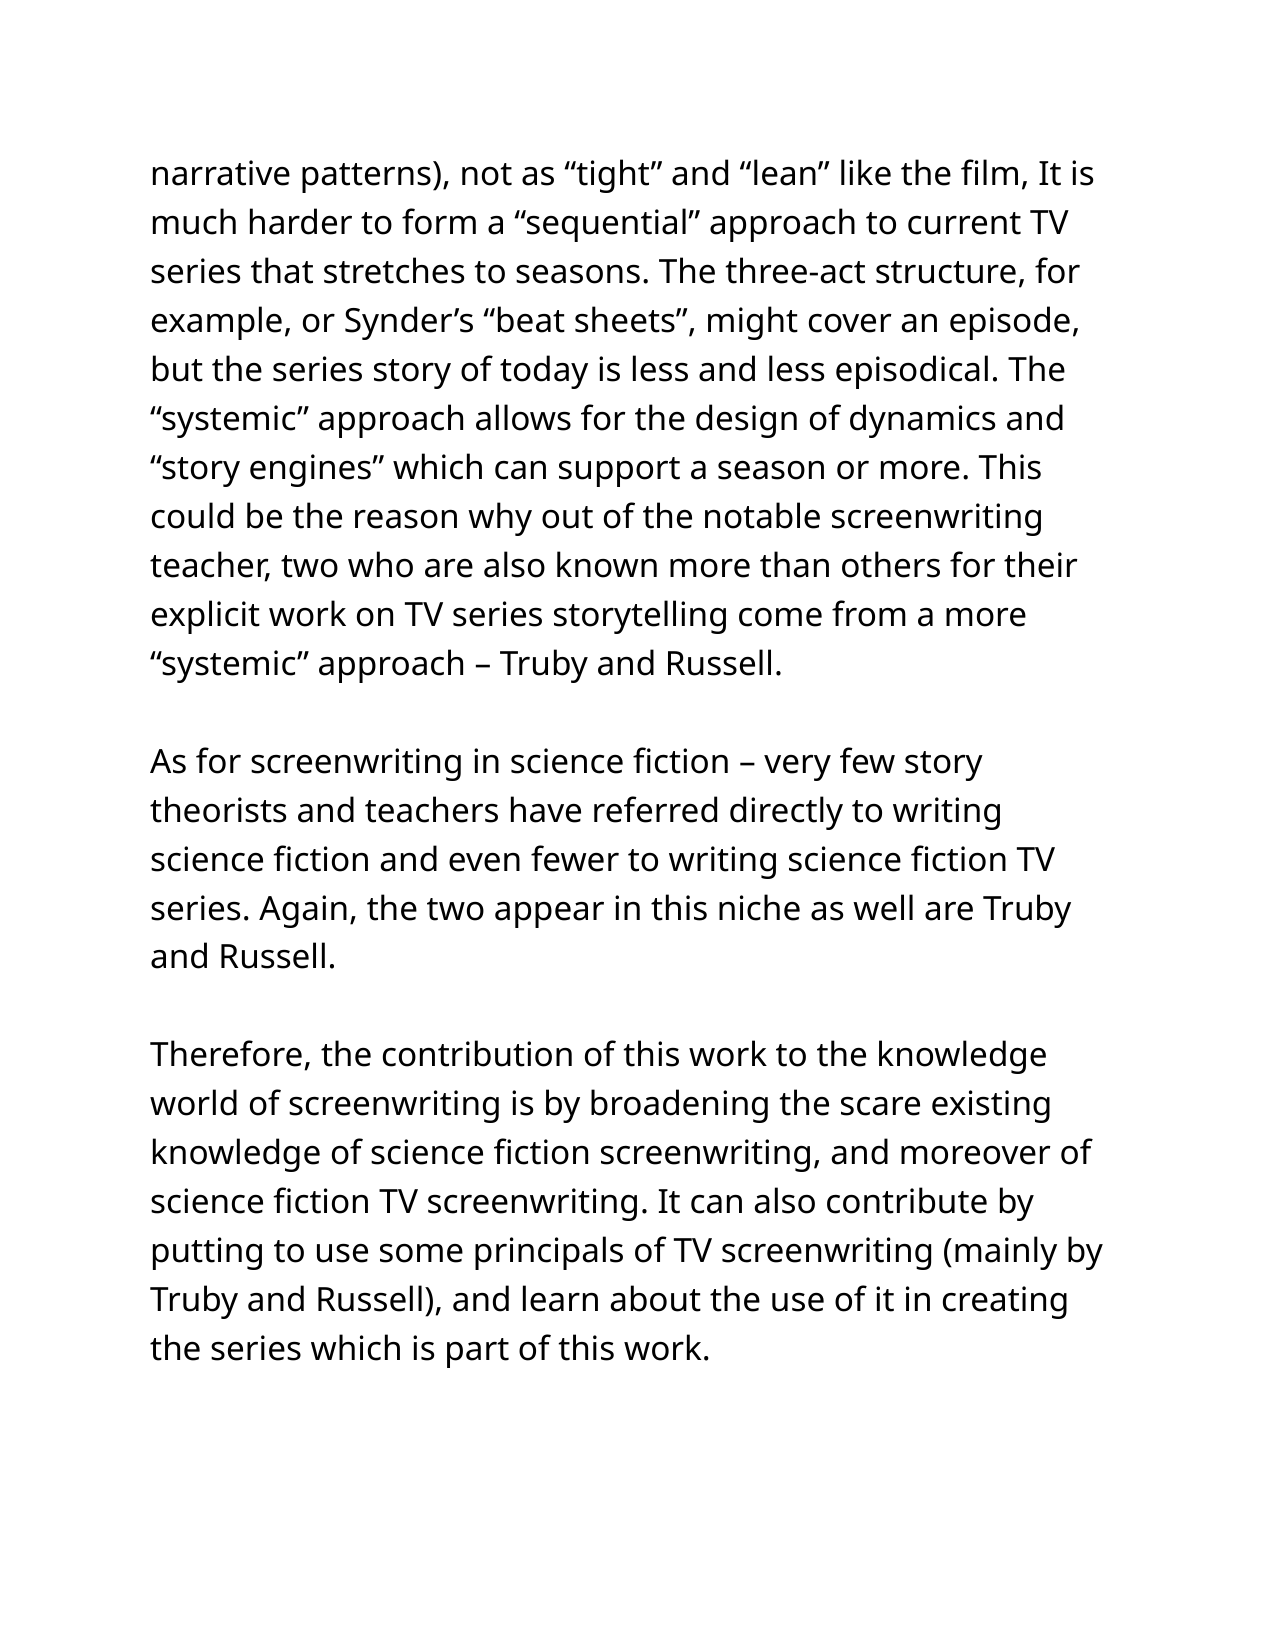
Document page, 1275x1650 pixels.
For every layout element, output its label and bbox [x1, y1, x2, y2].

text [150, 150, 1125, 1419]
